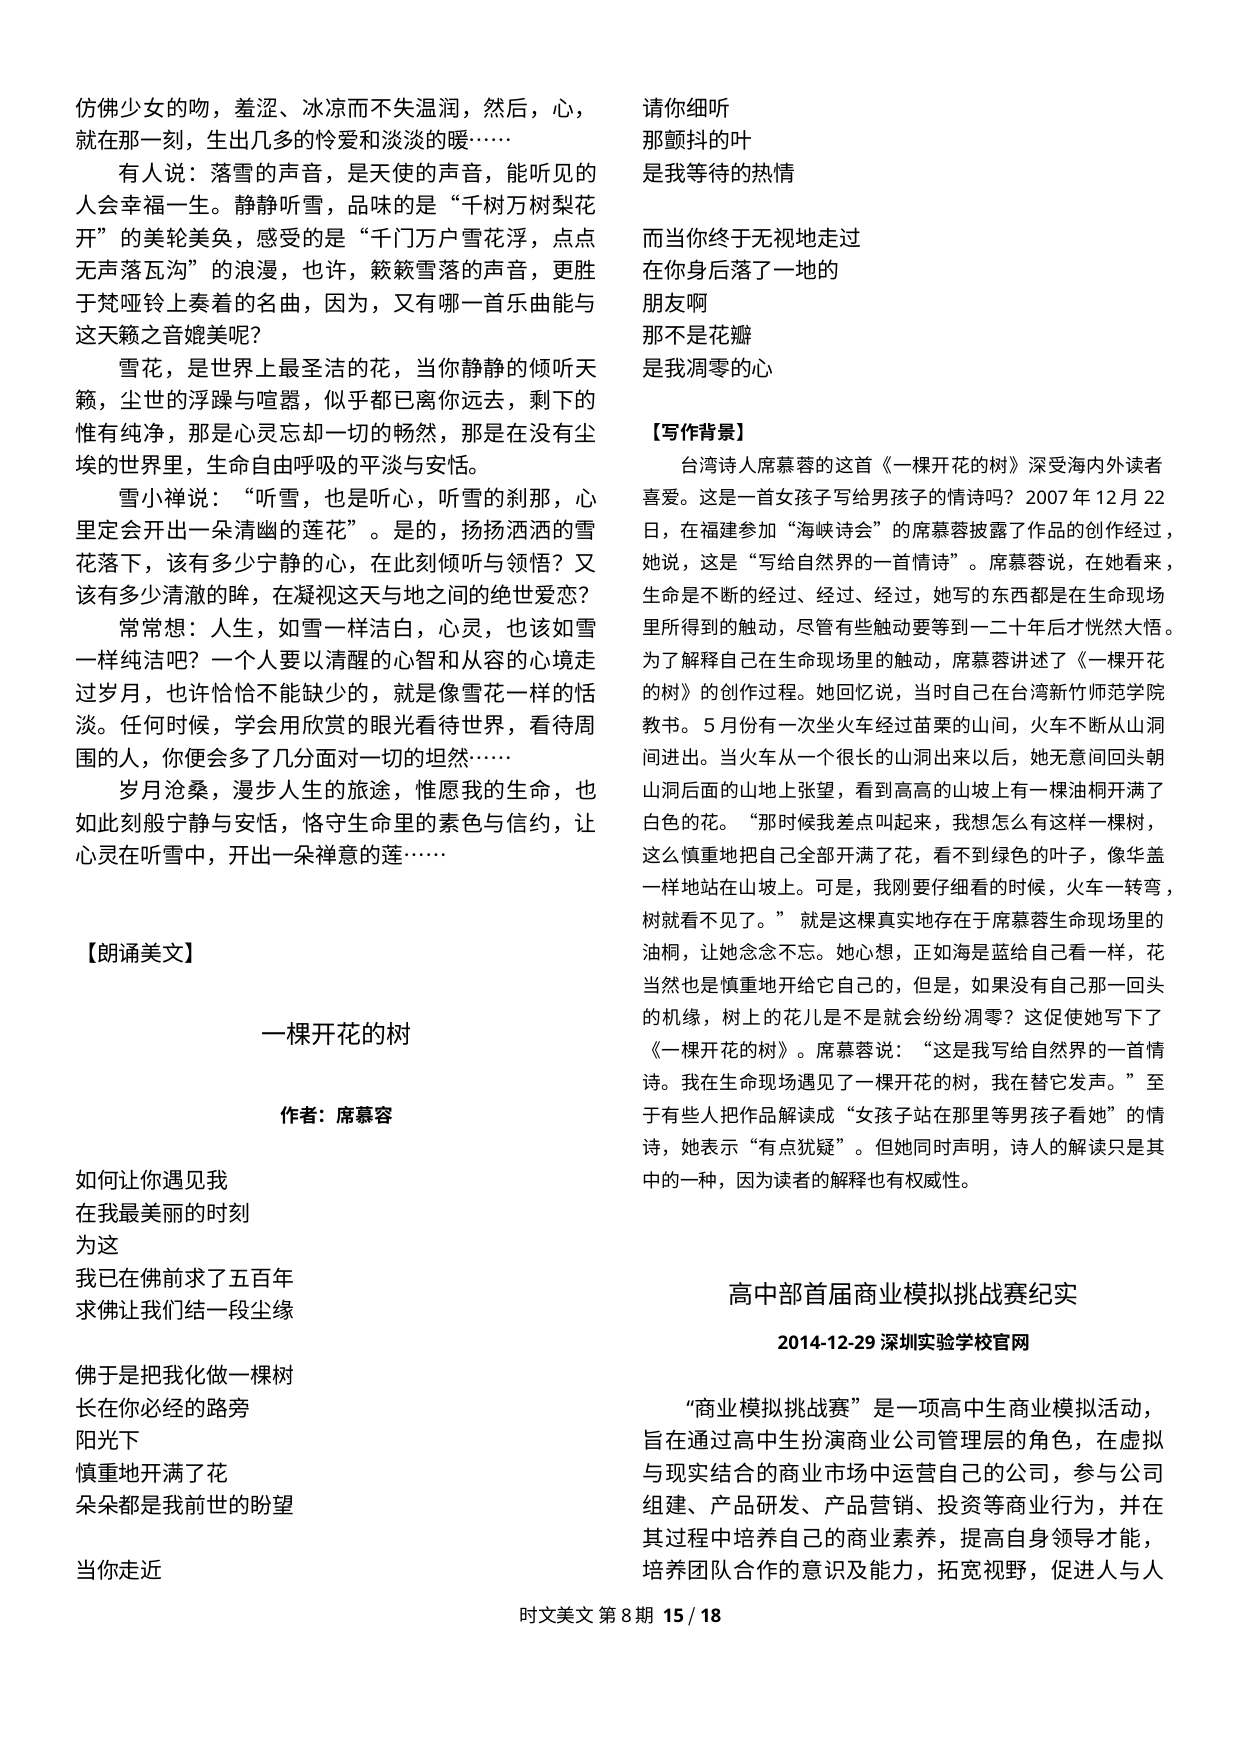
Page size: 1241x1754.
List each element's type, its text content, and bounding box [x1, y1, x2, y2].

text 阳光下 [75, 1423, 598, 1455]
text 高中部首届商业模拟挑战赛纪实 [642, 1260, 1165, 1325]
text 2014-12-29 深圳实验学校官网 [642, 1325, 1165, 1358]
text 常常想：人生，如雪一样洁白，心灵，也该如雪一样纯洁吧？一个人要以清醒的心智和从容的心境走过岁月，也许恰恰不能缺少的，就是像雪花一样的恬淡。任何时候，学会用欣赏的眼光看待世界，看待周围的人，你便会多了几分面对一切的坦然…… [75, 610, 598, 773]
text 我已在佛前求了五百年 [75, 1260, 598, 1293]
text 岁月沧桑，漫步人生的旅途，惟愿我的生命，也如此刻般宁静与安恬，恪守生命里的素色与信约，让心灵在听雪中，开出一朵禅意的莲…… [75, 773, 598, 870]
text 当你走近 [75, 1553, 598, 1585]
text 朵朵都是我前世的盼望 [75, 1488, 598, 1520]
text 如何让你遇见我 [75, 1163, 598, 1195]
text 是我凋零的心 [642, 350, 1165, 383]
text 台湾诗人席慕蓉的这首《一棵开花的树》深受海内外读者喜爱。这是一首女孩子写给男孩子的情诗吗？2007年12月22日，在福建参加“海峡诗会”的席慕蓉披露了作品的创作经过，她说，这是“写给自然界的一首情诗”。席慕蓉说，在她看来，生命是不断的经过、经过、经过，她写的东西都是在生命现场里所得到的触动，尽管有些触动要等到一二十年后才恍然大悟。为了解释自己在生命现场里的触动，席慕蓉讲述了《一棵开花的树》的创作过程。她回忆说，当时自己在台湾新竹师范学院教书。５月份有一次坐火车经过苗栗的山间，火车不断从山洞间进出。当火车从一个很长的山洞出来以后，她无意间回头朝山洞后面的山地上张望，看到高高的山坡上有一棵油桐开满了白色的花。“那时候我差点叫起来，我想怎么有这样一棵树，这么慎重地把自己全部开满了花，看不到绿色的叶子，像华盖一样地站在山坡上。可是，我刚要仔细看的时候，火车一转弯，树就看不见了。” 就是这棵真实地存在于席慕蓉生命现场里的油桐，让她念念不忘。她心想，正如海是蓝给自己看一样，花当然也是慎重地开给它自己的，但是，如果没有自己那一回头的机缘，树上的花儿是不是就会纷纷凋零？这促使她写下了《一棵开花的树》。席慕蓉说：“这是我写给自然界的一首情诗。我在生命现场遇见了一棵开花的树，我在替它发声。”至于有些人把作品解读成“女孩子站在那里等男孩子看她”的情诗，她表示“有点犹疑”。但她同时声明，诗人的解读只是其中的一种，因为读者的解释也有权威性。 [642, 448, 1165, 1195]
text 在我最美丽的时刻 [75, 1195, 598, 1228]
text 为这 [75, 1228, 598, 1260]
text 在你身后落了一地的 [642, 253, 1165, 285]
text 那不是花瓣 [642, 318, 1165, 350]
text 请你细听 [642, 90, 1165, 123]
text 作者：席慕容 [75, 1098, 598, 1130]
text 而当你终于无视地走过 [642, 220, 1165, 253]
text 【写作背景】 [642, 415, 1165, 448]
text 是我等待的热情 [642, 155, 1165, 188]
text 长在你必经的路旁 [75, 1390, 598, 1423]
text 佛于是把我化做一棵树 [75, 1358, 598, 1390]
text 喜欢听雪，喜欢在雪天穿了红色的外衣，静静漫步于湖畔。漫天冷凛，漫宇琼瑶，雪花，似寻梦的蝶，袅袅绕绕，与我眸中的笑深情对舞。仰起脸，便有一片、两片、无数片的雪花袅娜到发上、睫上，唇上，仿佛少女的吻，羞涩、冰凉而不失温润，然后，心，就在那一刻，生出几多的怜爱和淡淡的暖…… [75, 90, 598, 155]
text 一棵开花的树 [75, 1000, 598, 1065]
text 雪小禅说：“听雪，也是听心，听雪的刹那，心里定会开出一朵清幽的莲花”。是的，扬扬洒洒的雪花落下，该有多少宁静的心，在此刻倾听与领悟？又该有多少清澈的眸，在凝视这天与地之间的绝世爱恋？ [75, 480, 598, 610]
text 慎重地开满了花 [75, 1455, 598, 1488]
text 那颤抖的叶 [642, 123, 1165, 155]
text 求佛让我们结一段尘缘 [75, 1293, 598, 1325]
text 雪花，是世界上最圣洁的花，当你静静的倾听天籁，尘世的浮躁与喧嚣，似乎都已离你远去，剩下的惟有纯净，那是心灵忘却一切的畅然，那是在没有尘埃的世界里，生命自由呼吸的平淡与安恬。 [75, 350, 598, 480]
text 【朗诵美文】 [75, 935, 598, 968]
text 朋友啊 [642, 285, 1165, 318]
text 有人说：落雪的声音，是天使的声音，能听见的人会幸福一生。静静听雪，品味的是“千树万树梨花开”的美轮美奂，感受的是“千门万户雪花浮，点点无声落瓦沟”的浪漫，也许，簌簌雪落的声音，更胜于梵哑铃上奏着的名曲，因为，又有哪一首乐曲能与这天籁之音媲美呢？ [75, 155, 598, 350]
